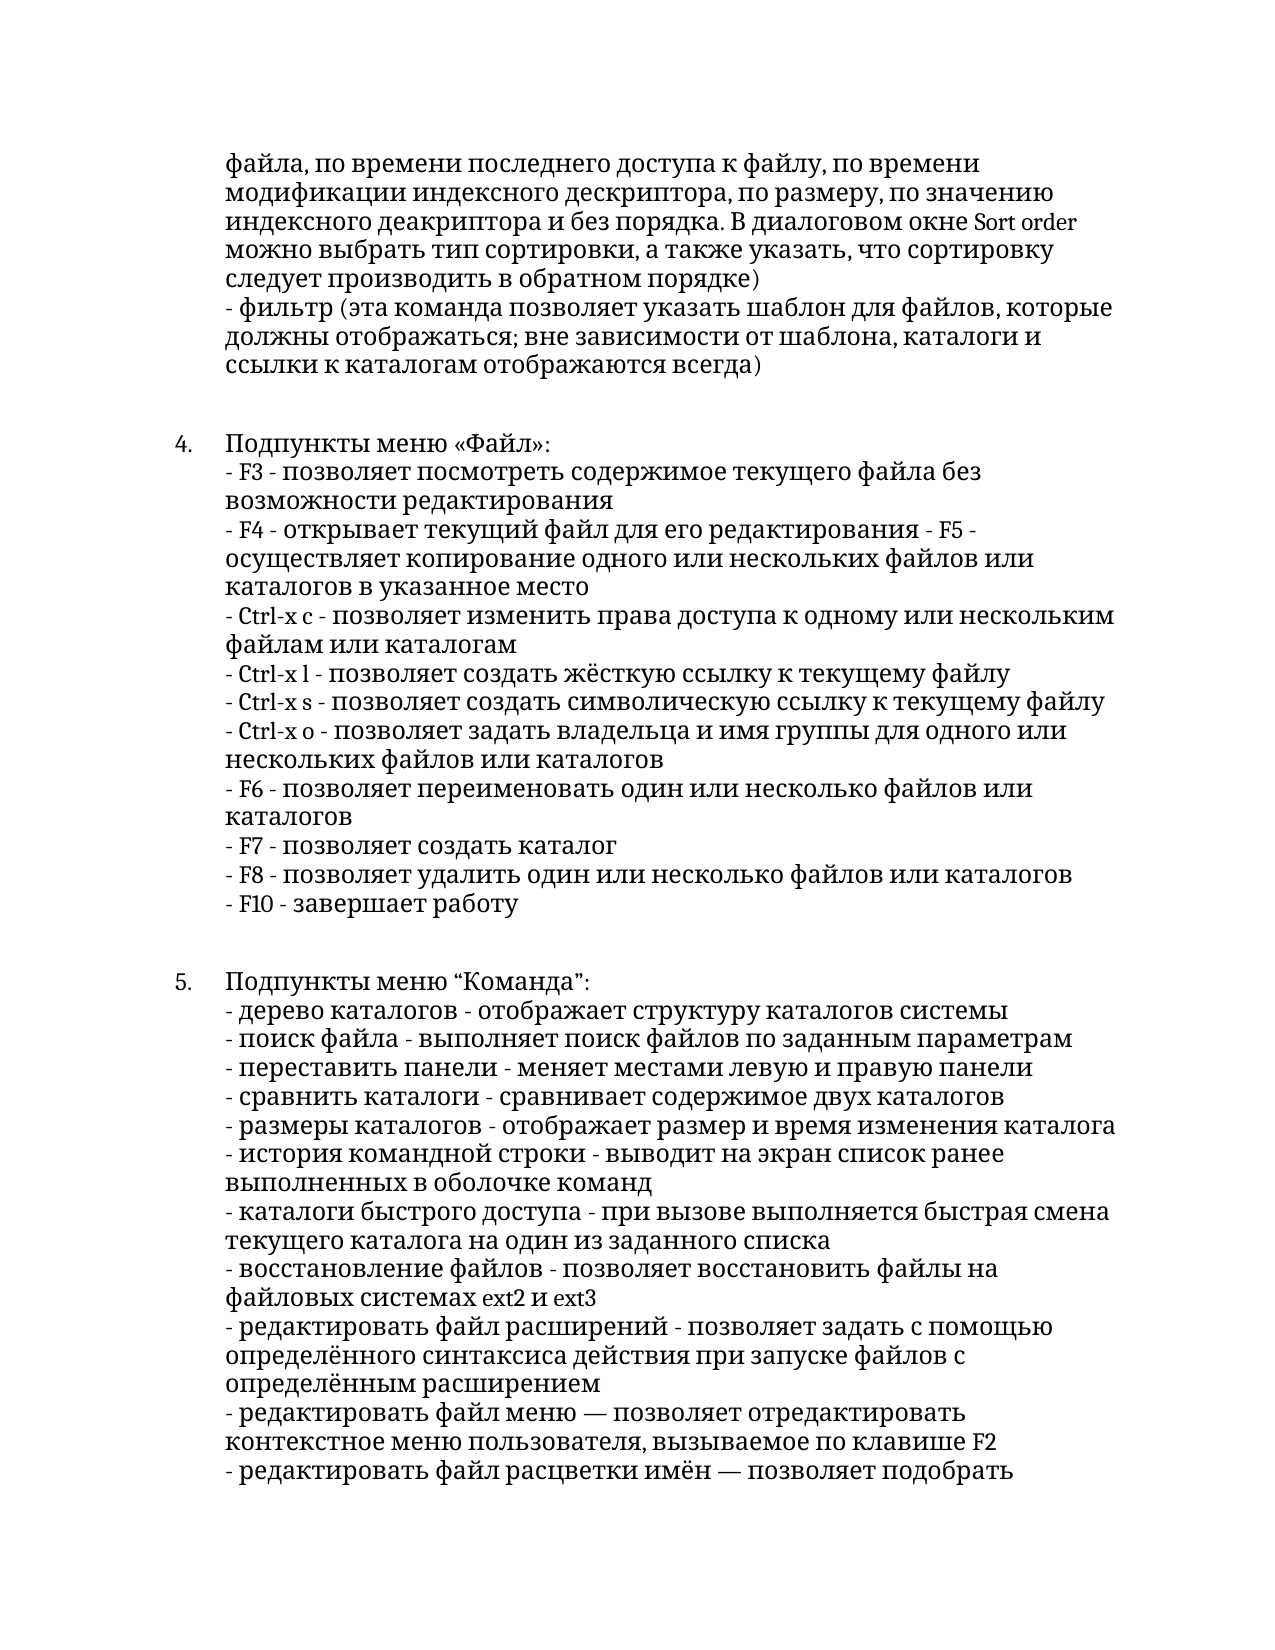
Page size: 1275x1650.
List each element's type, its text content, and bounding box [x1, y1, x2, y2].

list Подпункты меню «Файл»: - F3 - позволяет посмотреть содержимое текущего файла без возможности редактирования - F4 - открывает текущий файл для его редактирования - F5 - осуществляет копирование одного или нескольких файлов или каталогов в указанное место - Ctrl-x c - позволяет изменить права доступа к одному или нескольким файлам или каталогам - Ctrl-x l - позволяет создать жёсткую ссылку к текущему файлу - Ctrl-x s - позволяет создать символическую ссылку к текущему файлу - Ctrl-x o - позволяет задать владельца и имя группы для одного или нескольких файлов или каталогов - F6 - позволяет переименовать один или несколько файлов или каталогов - F7 - позволяет создать каталог - F8 - позволяет удалить один или несколько файлов или каталогов - F10 - завершает работу [175, 429, 1125, 947]
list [175, 968, 1125, 1485]
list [175, 150, 1125, 409]
